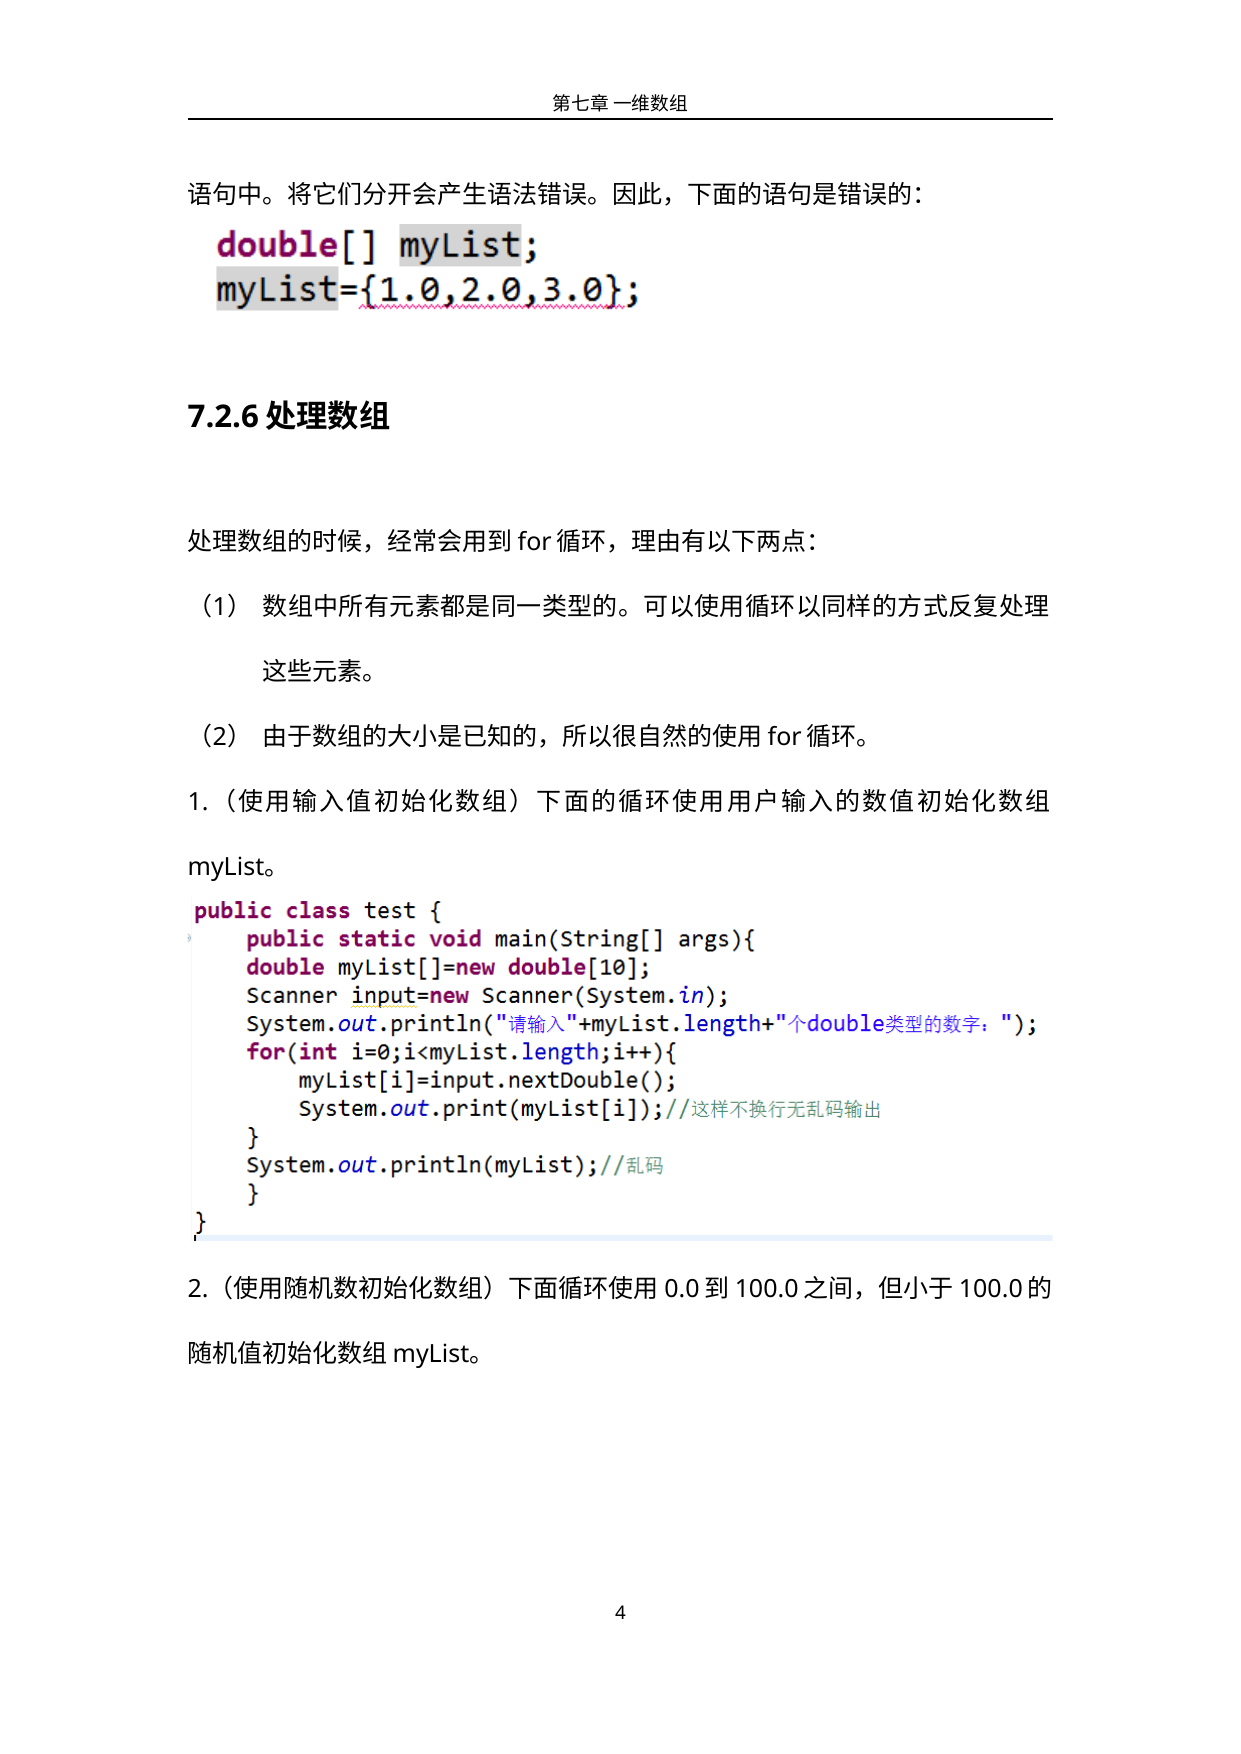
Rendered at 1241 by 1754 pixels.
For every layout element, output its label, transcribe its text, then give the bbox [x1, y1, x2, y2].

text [187, 160, 1053, 225]
subtitle 7.2.6处理数组 [187, 382, 1053, 447]
list 由于数组的大小是已知的，所以很自然的使用for循环。 [187, 702, 1053, 767]
picture [187, 224, 700, 336]
text 1.（使用输入值初始化数组）下面的循环使用用户输入的数值初始化数组myList。 [187, 767, 1053, 897]
text 2.（使用随机数初始化数组）下面循环使用0.0到100.0之间，但小于100.0的随机值初始化数组myList。 [187, 1254, 1053, 1384]
picture [187, 897, 1053, 1241]
text 处理数组的时候，经常会用到for循环，理由有以下两点： [187, 507, 1053, 572]
list 数组中所有元素都是同一类型的。可以使用循环以同样的方式反复处理这些元素。 [187, 572, 1053, 702]
